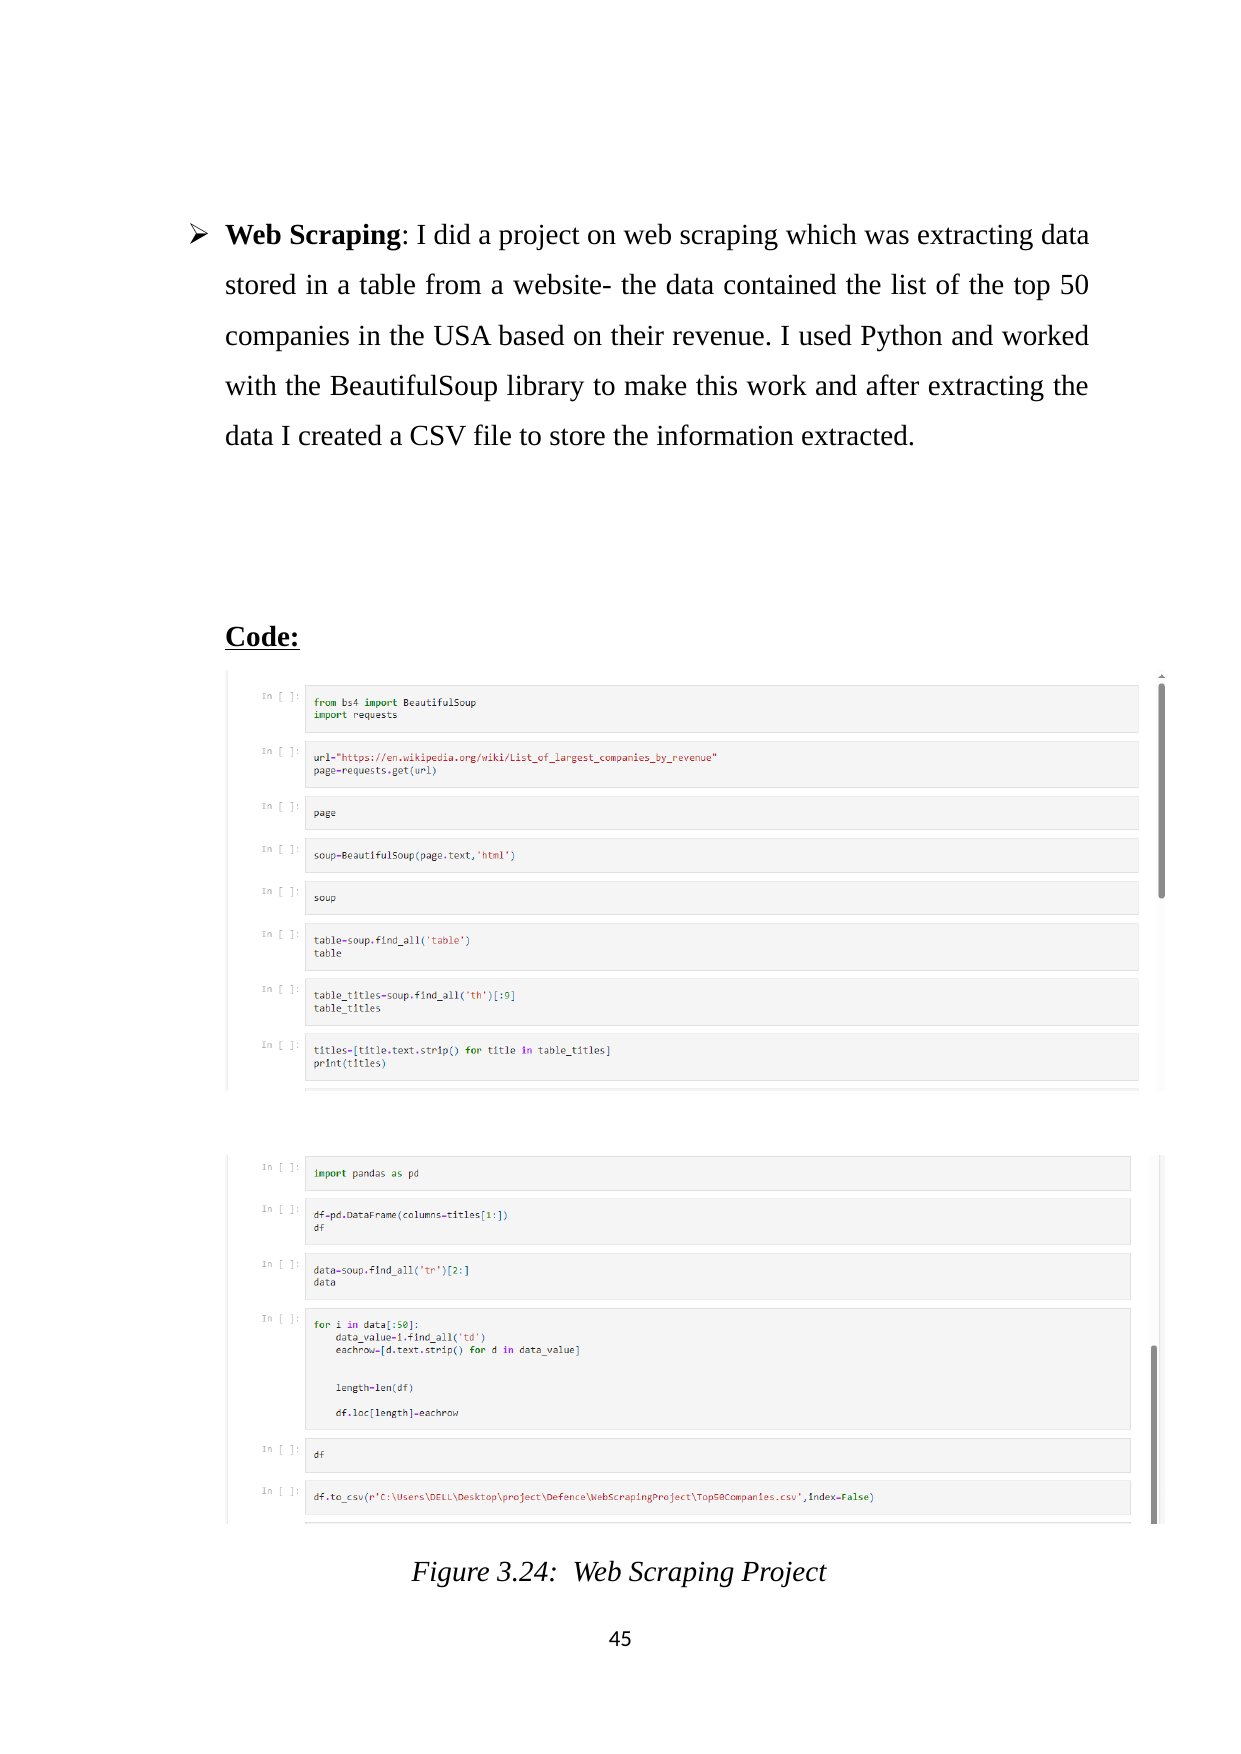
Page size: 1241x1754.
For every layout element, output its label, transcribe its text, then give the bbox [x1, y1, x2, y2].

list Web Scraping: I did a project on web scraping which was extracting data stored in a table from a website- the data contained the list of the top 50 companies in the USA based on their revenue. I used Python and worked with the BeautifulSoup library to make this work and after extracting the data I created a CSV file to store the information extracted. [187, 217, 1090, 452]
picture [225, 670, 1166, 1091]
picture [225, 1155, 1166, 1524]
list Code: [225, 619, 1090, 653]
